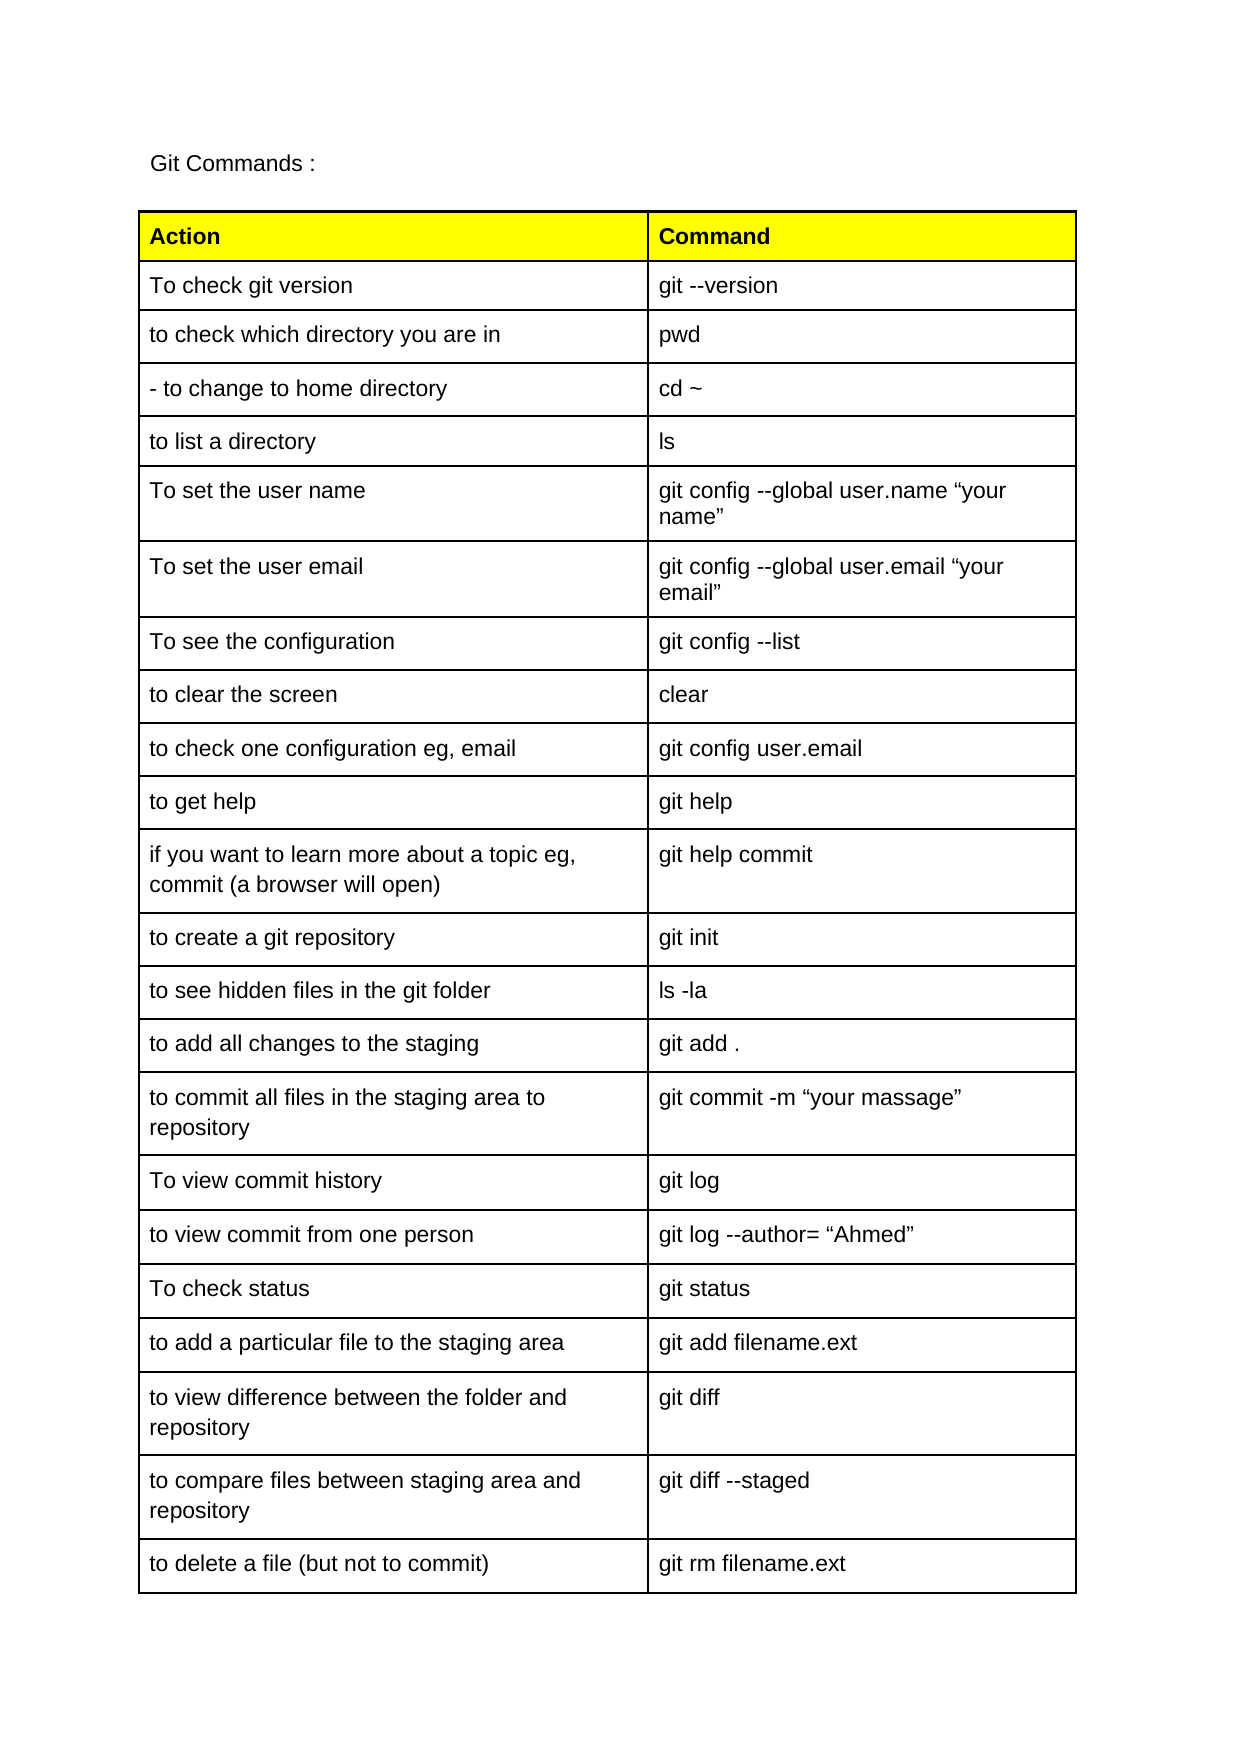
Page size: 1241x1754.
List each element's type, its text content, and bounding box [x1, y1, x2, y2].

text Git Commands : [150, 150, 1090, 176]
table_cell git config --list [649, 618, 1075, 669]
table_cell To check git version [140, 262, 647, 309]
table_cell to view commit from one person [140, 1211, 647, 1263]
table_cell git log --author= “Ahmed” [649, 1211, 1075, 1263]
table_cell cd ~ [649, 364, 1075, 415]
table_cell clear [649, 671, 1075, 722]
table_cell git help commit [649, 830, 1075, 912]
table_cell git commit -m “your massage” [649, 1073, 1075, 1154]
table_cell git diff --staged [649, 1456, 1075, 1538]
table_cell git rm filename.ext [649, 1540, 1075, 1592]
table_cell to compare files between staging area and repository [140, 1456, 647, 1538]
table_cell - to change to home directory [140, 364, 647, 415]
table_cell git diff [649, 1373, 1075, 1454]
table_cell to create a git repository [140, 914, 647, 965]
table_cell git config --global user.email “your email” [649, 542, 1075, 616]
table_cell git add . [649, 1020, 1075, 1071]
table_cell to add all changes to the staging [140, 1020, 647, 1071]
table_cell to view difference between the folder and repository [140, 1373, 647, 1454]
table_cell To view commit history [140, 1156, 647, 1208]
table_cell to delete a file (but not to commit) [140, 1540, 647, 1592]
table_cell ls [649, 417, 1075, 464]
table_cell to commit all files in the staging area to repository [140, 1073, 647, 1154]
table_cell git --version [649, 262, 1075, 309]
table_cell to get help [140, 777, 647, 828]
table_cell git add filename.ext [649, 1319, 1075, 1371]
table_cell to add a particular file to the staging area [140, 1319, 647, 1371]
table_cell git config user.email [649, 724, 1075, 775]
table_cell to check one configuration eg, email [140, 724, 647, 775]
table_cell to see hidden files in the git folder [140, 967, 647, 1018]
table_cell git config --global user.name “your name” [649, 467, 1075, 540]
table_cell To set the user name [140, 467, 647, 540]
table_cell git init [649, 914, 1075, 965]
table_cell git log [649, 1156, 1075, 1208]
table_header Action [140, 213, 647, 260]
table_cell to clear the screen [140, 671, 647, 722]
table_cell ls -la [649, 967, 1075, 1018]
table_cell git status [649, 1265, 1075, 1317]
table_cell To see the configuration [140, 618, 647, 669]
table_cell to check which directory you are in [140, 311, 647, 362]
table_header Command [649, 213, 1075, 260]
table_cell To set the user email [140, 542, 647, 616]
table_cell git help [649, 777, 1075, 828]
table_cell if you want to learn more about a topic eg, commit (a browser will open) [140, 830, 647, 912]
table_cell To check status [140, 1265, 647, 1317]
table_cell to list a directory [140, 417, 647, 464]
table_cell pwd [649, 311, 1075, 362]
